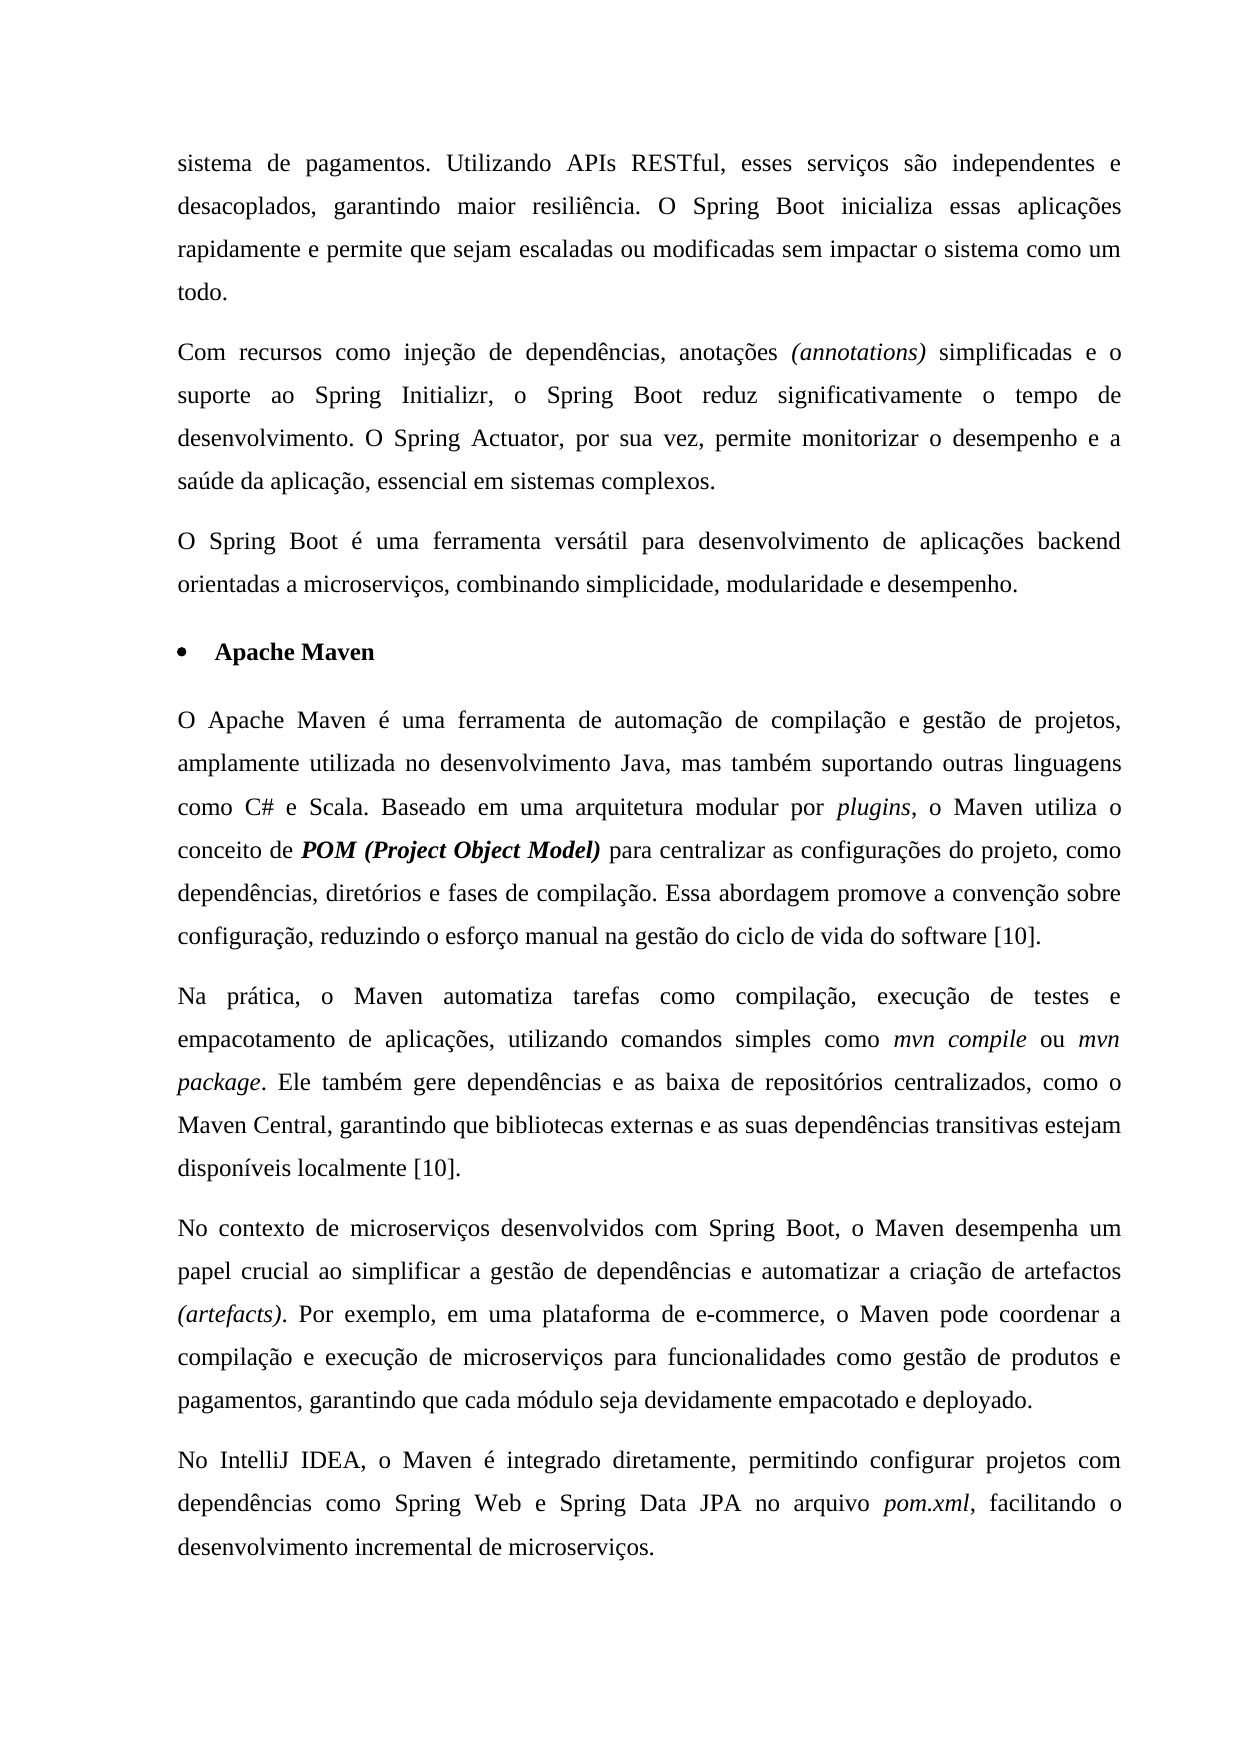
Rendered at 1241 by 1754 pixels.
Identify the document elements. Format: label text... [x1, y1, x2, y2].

text Na prática, o Maven automatiza tarefas como compilação, execução de testes e empacotamento de aplicações, utilizando comandos simples como mvn compile ou mvn package. Ele também gere dependências e as baixa de repositórios centralizados, como o Maven Central, garantindo que bibliotecas externas e as suas dependências transitivas estejam disponíveis localmente . [177, 981, 1122, 1182]
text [177, 148, 1122, 306]
text Com recursos como injeção de dependências, anotações (annotations) simplificadas e o suporte ao Spring Initializr, o Spring Boot reduz significativamente o tempo de desenvolvimento. O Spring Actuator, por sua vez, permite monitorizar o desempenho e a saúde da aplicação, essencial em sistemas complexos. [177, 337, 1122, 495]
list Apache Maven [177, 637, 1122, 666]
text No contexto de microserviços desenvolvidos com Spring Boot, o Maven desempenha um papel crucial ao simplificar a gestão de dependências e automatizar a criação de artefactos (artefacts). Por exemplo, em uma plataforma de e-commerce, o Maven pode coordenar a compilação e execução de microserviços para funcionalidades como gestão de produtos e pagamentos, garantindo que cada módulo seja devidamente empacotado e deployado. [177, 1213, 1122, 1414]
text No IntelliJ IDEA, o Maven é integrado diretamente, permitindo configurar projetos com dependências como Spring Web e Spring Data JPA no arquivo pom.xml, facilitando o desenvolvimento incremental de microserviços. [177, 1445, 1122, 1560]
text O Spring Boot é uma ferramenta versátil para desenvolvimento de aplicações backend orientadas a microserviços, combinando simplicidade, modularidade e desempenho. [177, 526, 1122, 598]
text O Apache Maven é uma ferramenta de automação de compilação e gestão de projetos, amplamente utilizada no desenvolvimento Java, mas também suportando outras linguagens como C# e Scala. Baseado em uma arquitetura modular por plugins, o Maven utiliza o conceito de POM (Project Object Model) para centralizar as configurações do projeto, como dependências, diretórios e fases de compilação. Essa abordagem promove a convenção sobre configuração, reduzindo o esforço manual na gestão do ciclo de vida do software . [177, 705, 1122, 950]
